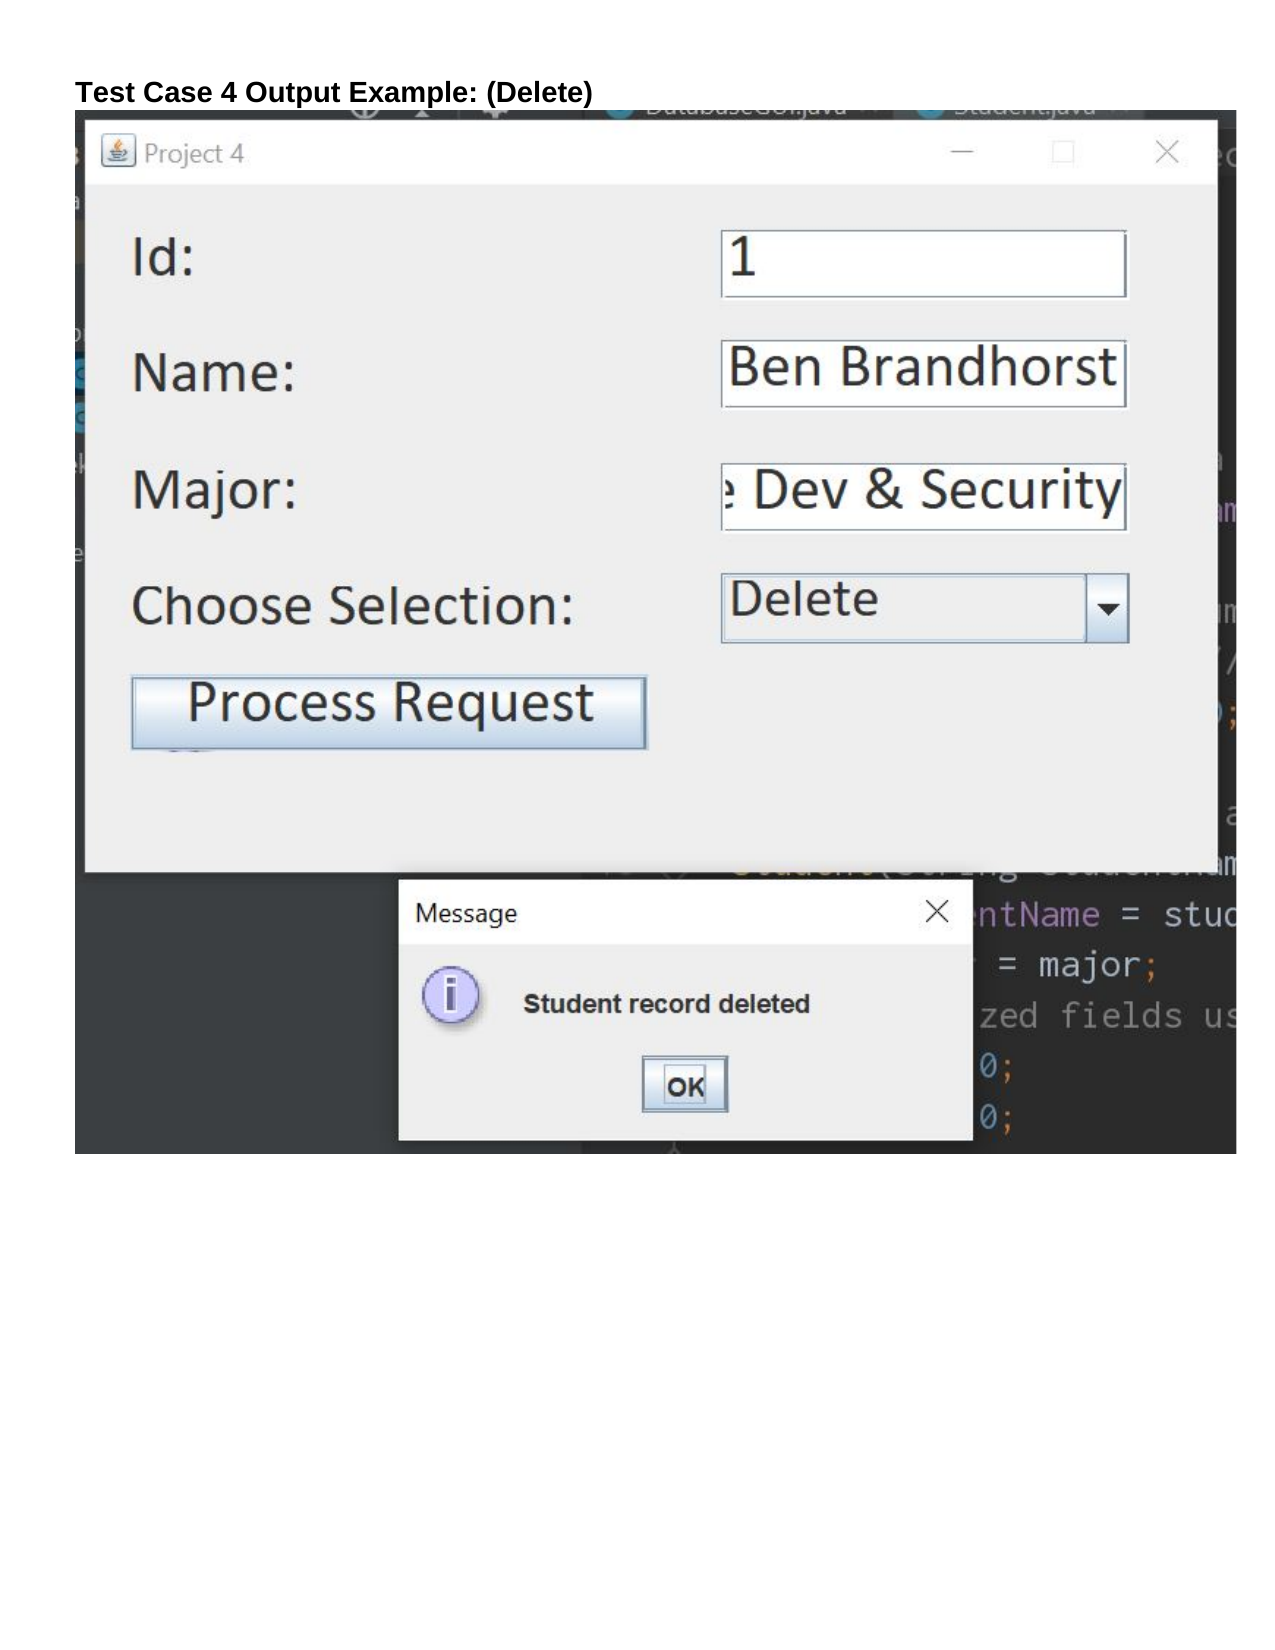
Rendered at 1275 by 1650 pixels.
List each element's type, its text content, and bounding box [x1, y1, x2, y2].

picture [75, 110, 1237, 1154]
text Test Case 4 Output Example: (Delete) [75, 75, 1200, 110]
